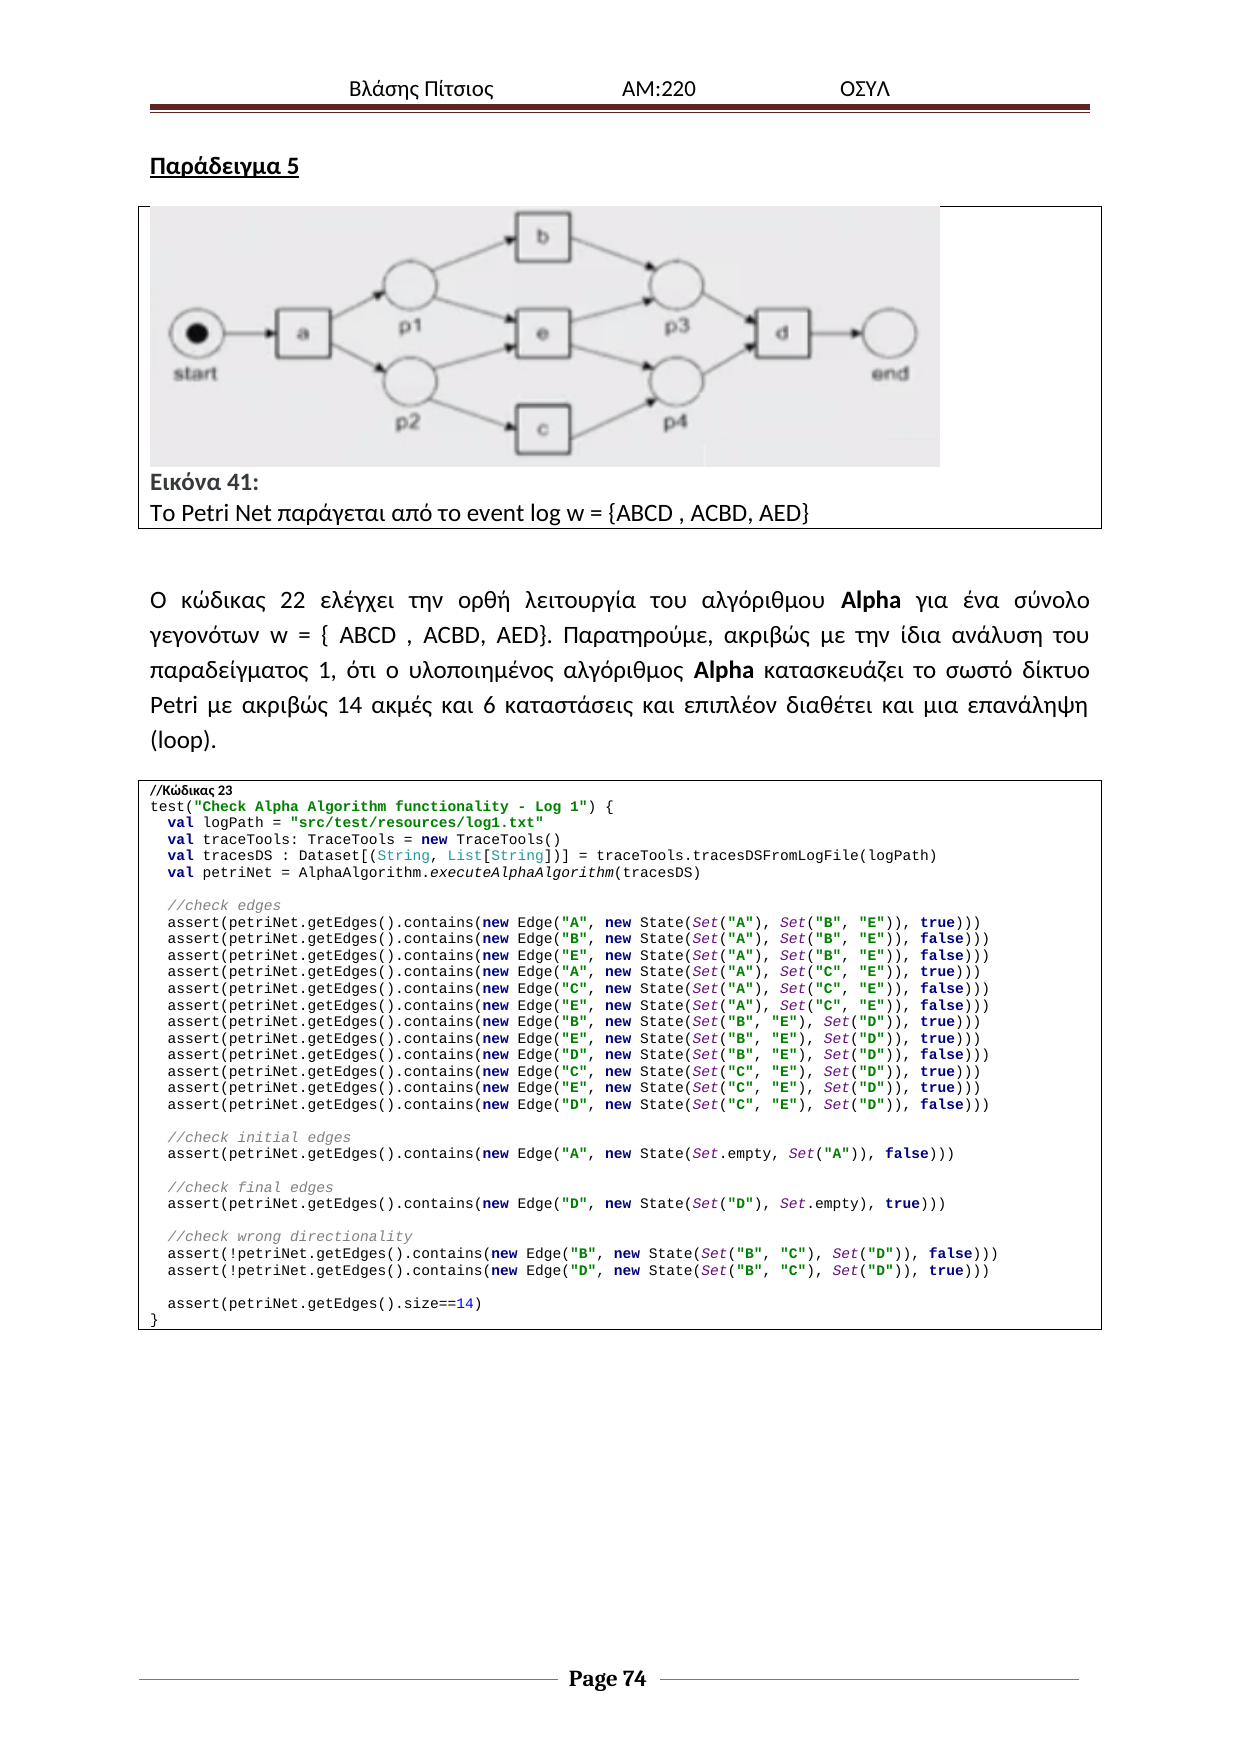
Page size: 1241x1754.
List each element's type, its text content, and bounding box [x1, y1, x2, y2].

table_header Εικόνα 41: Το Petri Net παράγεται από το event log w = {ABCD , ACBD, AED} [139, 207, 1101, 527]
text Παράδειγμα 5 [150, 150, 1090, 181]
picture [150, 206, 940, 467]
table_header //Κώδικας 23 test("Check Alpha Algorithm functionality - Log 1") { val logPath = "src/test/resources/log1.txt" val traceTools: TraceTools = new TraceTools() val tracesDS : Dataset[(String, List[String])] = traceTools.tracesDSFromLogFile(logPath) val petriNet = AlphaAlgorithm.executeAlphaAlgorithm(tracesDS) //check edges assert(petriNet.getEdges().contains(new Edge("A", new State(Set("A"), Set("B", "E")), true))) assert(petriNet.getEdges().contains(new Edge("B", new State(Set("A"), Set("B", "E")), false))) assert(petriNet.getEdges().contains(new Edge("E", new State(Set("A"), Set("B", "E")), false))) assert(petriNet.getEdges().contains(new Edge("A", new State(Set("A"), Set("C", "E")), true))) assert(petriNet.getEdges().contains(new Edge("C", new State(Set("A"), Set("C", "E")), false))) assert(petriNet.getEdges().contains(new Edge("E", new State(Set("A"), Set("C", "E")), false))) assert(petriNet.getEdges().contains(new Edge("B", new State(Set("B", "E"), Set("D")), true))) assert(petriNet.getEdges().contains(new Edge("E", new State(Set("B", "E"), Set("D")), true))) assert(petriNet.getEdges().contains(new Edge("D", new State(Set("B", "E"), Set("D")), false))) assert(petriNet.getEdges().contains(new Edge("C", new State(Set("C", "E"), Set("D")), true))) assert(petriNet.getEdges().contains(new Edge("E", new State(Set("C", "E"), Set("D")), true))) assert(petriNet.getEdges().contains(new Edge("D", new State(Set("C", "E"), Set("D")), false))) //check initial edges assert(petriNet.getEdges().contains(new Edge("A", new State(Set.empty, Set("A")), false))) //check final edges assert(petriNet.getEdges().contains(new Edge("D", new State(Set("D"), Set.empty), true))) //check wrong directionality assert(!petriNet.getEdges().contains(new Edge("B", new State(Set("B", "C"), Set("D")), false))) assert(!petriNet.getEdges().contains(new Edge("D", new State(Set("B", "C"), Set("D")), true))) assert(petriNet.getEdges().size==14) } [139, 781, 1101, 1329]
text Ο κώδικας 22 ελέγχει την ορθή λειτουργία του αλγόριθμου Alpha για ένα σύνολο γεγονότων w = { ABCD , ACBD, AED}. Παρατηρούμε, ακριβώς με την ίδια ανάλυση του παραδείγματος 1, ότι ο υλοποιημένος αλγόριθμος Alpha κατασκευάζει το σωστό δίκτυο Petri με ακριβώς 14 ακμές και 6 καταστάσεις και επιπλέον διαθέτει και μια επανάληψη (loop). [150, 584, 1090, 755]
